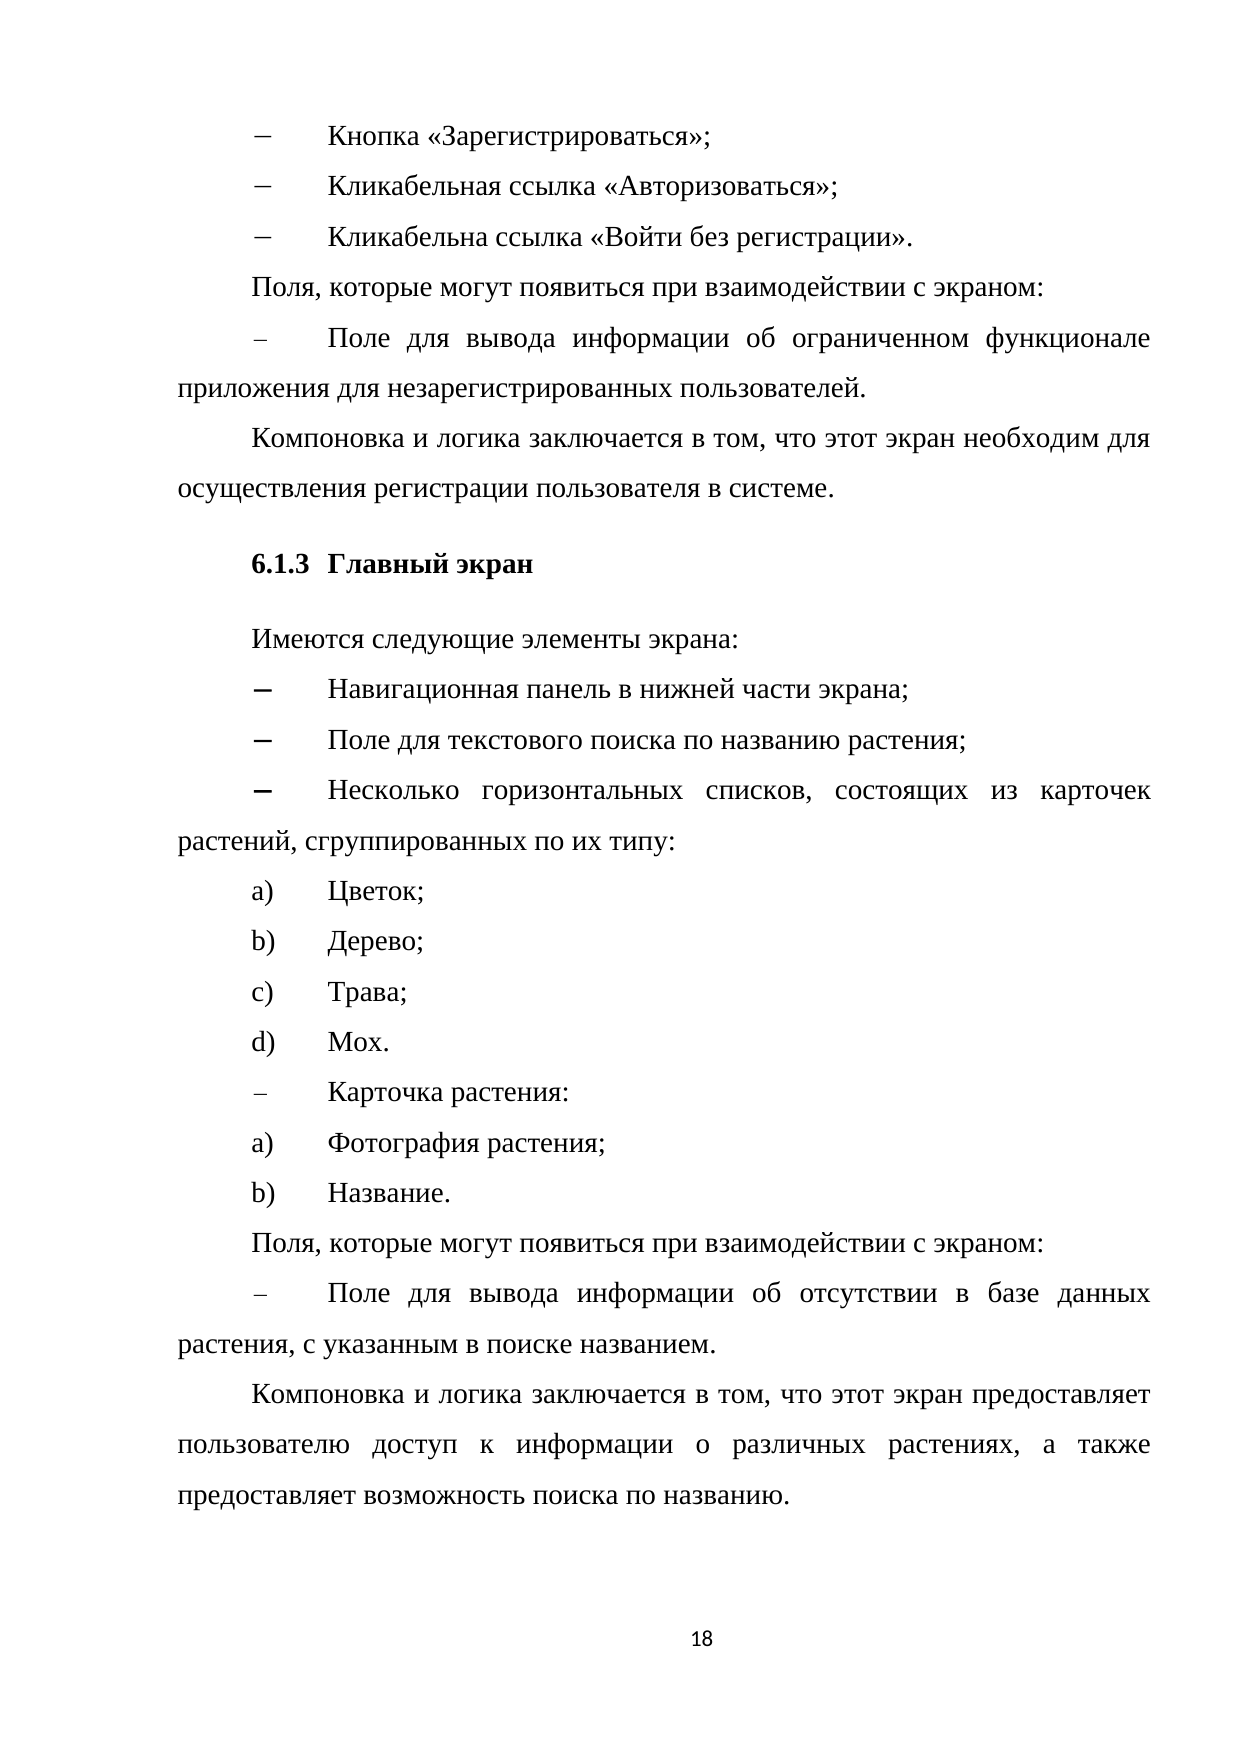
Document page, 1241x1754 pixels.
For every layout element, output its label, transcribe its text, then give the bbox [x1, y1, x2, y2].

text Поля, которые могут появиться при взаимодействии с экраном: [177, 269, 1152, 303]
list Фотография растения; [177, 1125, 1152, 1158]
list Трава; [177, 974, 1152, 1007]
list Кликабельна ссылка «Войти без регистрации». [177, 219, 1152, 253]
text Поля, которые могут появиться при взаимодействии с экраном: [177, 1225, 1152, 1259]
list Дерево; [177, 923, 1152, 957]
subtitle Главный экран [177, 546, 1152, 579]
list Мох. [177, 1024, 1152, 1058]
list Навигационная панель в нижней части экрана; [177, 672, 1152, 705]
list Кнопка «Зарегистрироваться»; [177, 118, 1152, 152]
list Поле для вывода информации об ограниченном функционале приложения для незарегистрированных пользователей. [177, 320, 1152, 403]
text Имеются следующие элементы экрана: [177, 621, 1152, 655]
list Цветок; [177, 873, 1152, 907]
list Название. [177, 1175, 1152, 1208]
text Компоновка и логика заключается в том, что этот экран необходим для осуществления регистрации пользователя в системе. [177, 420, 1152, 504]
list Кликабельная ссылка «Авторизоваться»; [177, 168, 1152, 202]
list Поле для вывода информации об отсутствии в базе данных растения, с указанным в поиске названием. [177, 1276, 1152, 1359]
list Карточка растения: [177, 1074, 1152, 1108]
text Компоновка и логика заключается в том, что этот экран предоставляет пользователю доступ к информации о различных растениях, а также предоставляет возможность поиска по названию. [177, 1376, 1152, 1510]
list Несколько горизонтальных списков, состоящих из карточек растений, сгруппированных по их типу: [177, 772, 1152, 856]
list Поле для текстового поиска по названию растения; [177, 722, 1152, 756]
